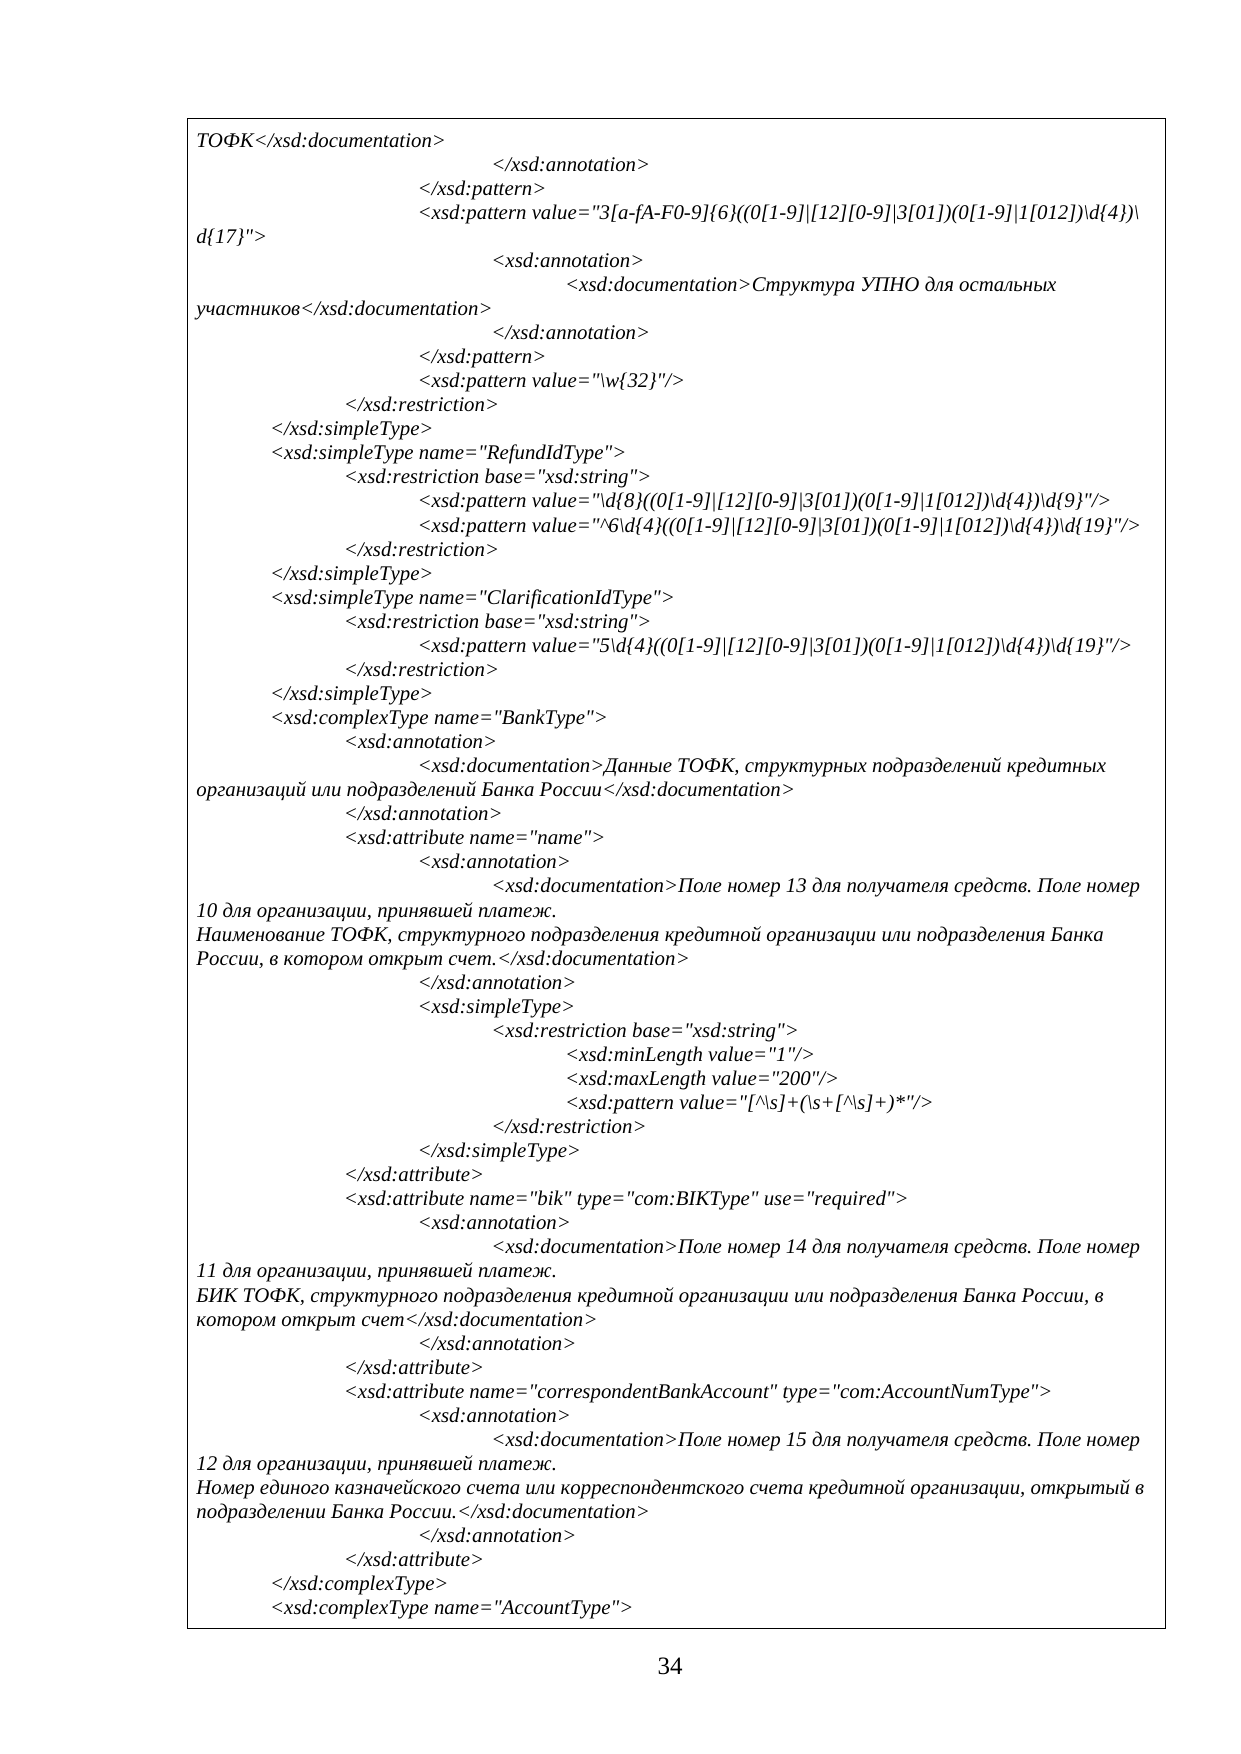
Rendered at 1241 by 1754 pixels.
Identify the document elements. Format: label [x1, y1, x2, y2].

table_header [188, 119, 1165, 1628]
